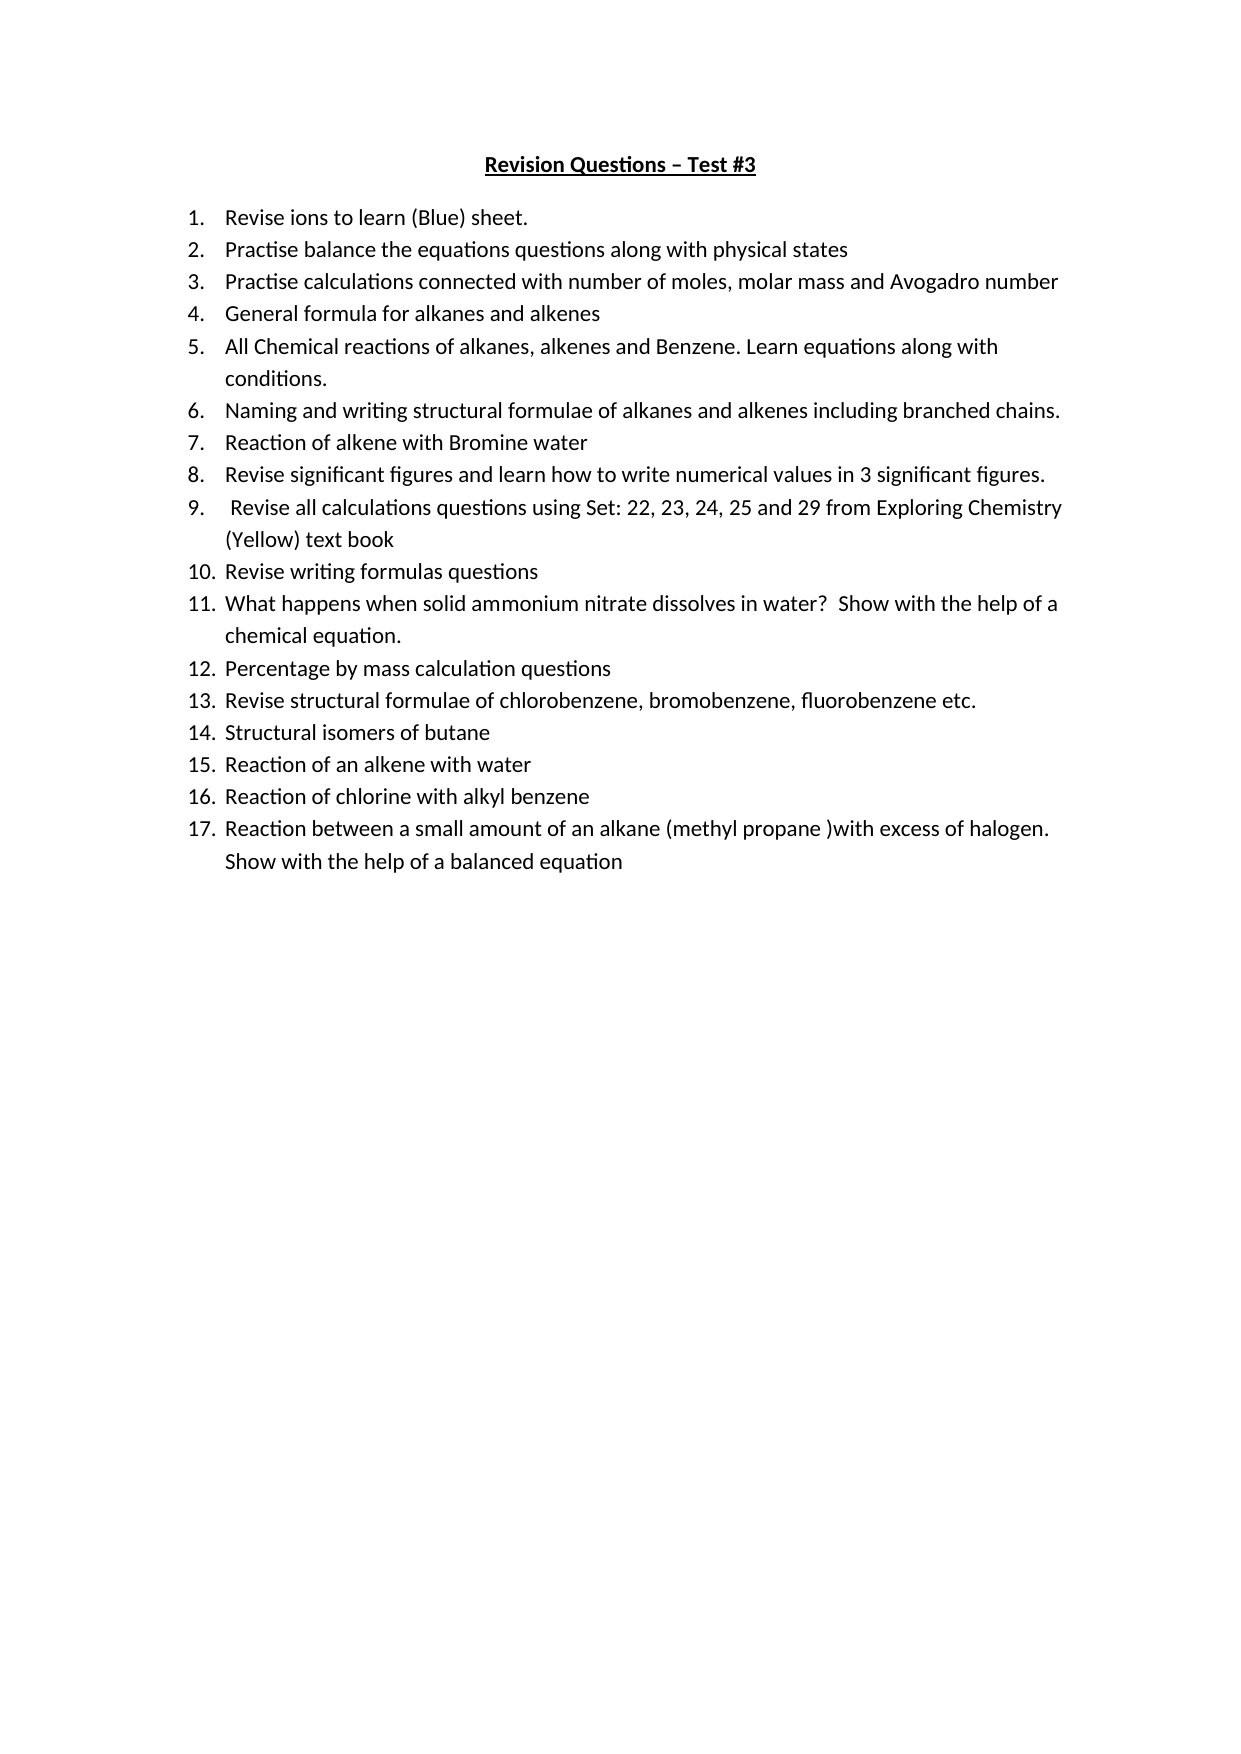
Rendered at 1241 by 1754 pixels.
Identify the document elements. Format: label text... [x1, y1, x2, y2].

list Naming and writing structural formulae of alkanes and alkenes including branched chains. [187, 396, 1090, 424]
list Practise calculations connected with number of moles, molar mass and Avogadro number [187, 267, 1090, 295]
list Revise structural formulae of chlorobenzene, bromobenzene, fluorobenzene etc. [187, 686, 1090, 714]
list Percentage by mass calculation questions [187, 654, 1090, 682]
list Revise ions to learn (Blue) sheet. [187, 203, 1090, 231]
list Reaction between a small amount of an alkane (methyl propane )with excess of halogen. Show with the help of a balanced equation [187, 814, 1090, 875]
list (Yellow) text book [225, 525, 1090, 553]
list General formula for alkanes and alkenes [187, 299, 1090, 328]
text Revision Questions – Test #3 [150, 150, 1090, 178]
list Revise writing formulas questions [187, 557, 1090, 585]
list Revise all calculations questions using Set: 22, 23, 24, 25 and 29 from Exploring Chemistry [187, 493, 1090, 521]
list Revise significant figures and learn how to write numerical values in 3 significant figures. [187, 461, 1090, 488]
list What happens when solid ammonium nitrate dissolves in water? Show with the help of a chemical equation. [187, 589, 1090, 649]
list Reaction of an alkene with water [187, 750, 1090, 778]
list Structural isomers of butane [187, 718, 1090, 746]
list Practise balance the equations questions along with physical states [187, 235, 1090, 263]
list All Chemical reactions of alkanes, alkenes and Benzene. Learn equations along with conditions. [187, 332, 1090, 392]
list Reaction of chlorine with alkyl benzene [187, 782, 1090, 810]
list Reaction of alkene with Bromine water [187, 428, 1090, 456]
